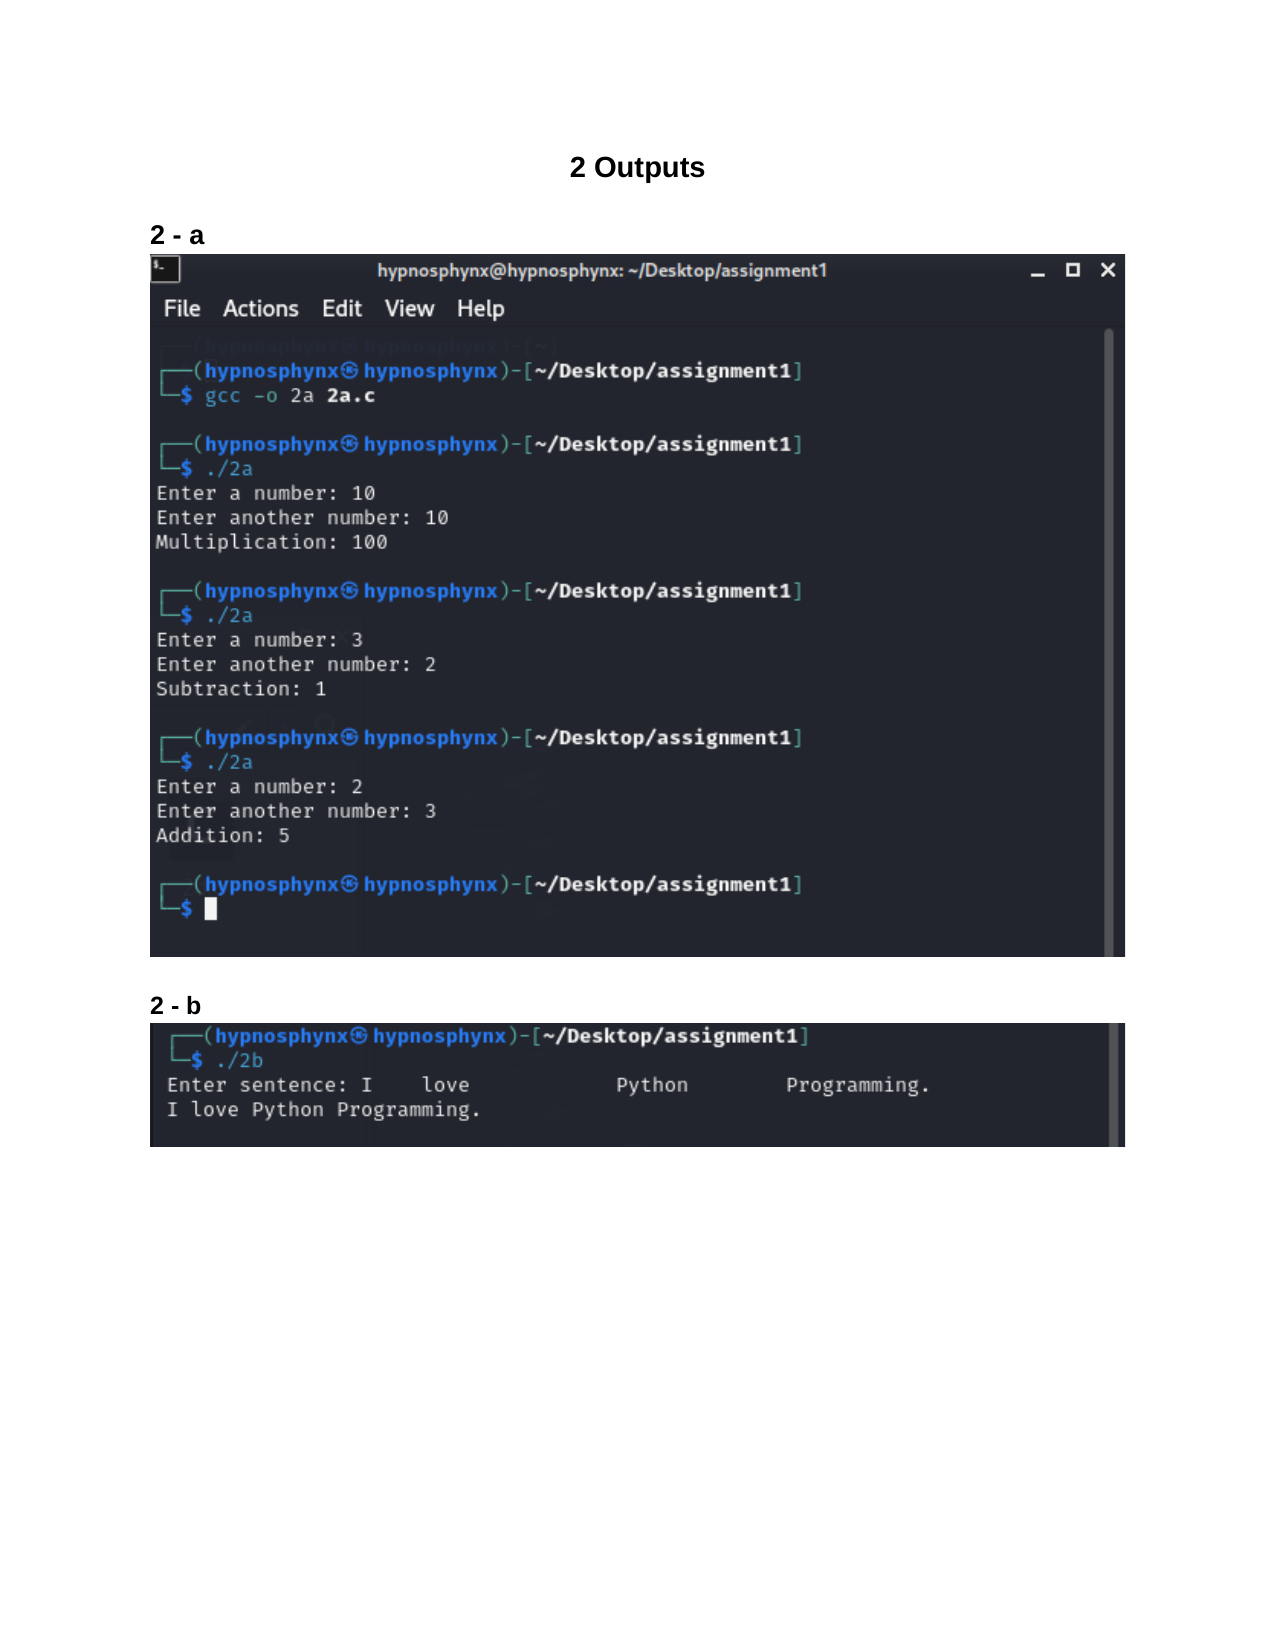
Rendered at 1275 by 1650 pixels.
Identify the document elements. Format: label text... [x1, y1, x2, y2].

picture [150, 1023, 1125, 1147]
text 2 - a [150, 219, 1125, 250]
text 2 Outputs [150, 150, 1125, 183]
picture [150, 254, 1125, 957]
text 2 - b [150, 991, 1125, 1019]
